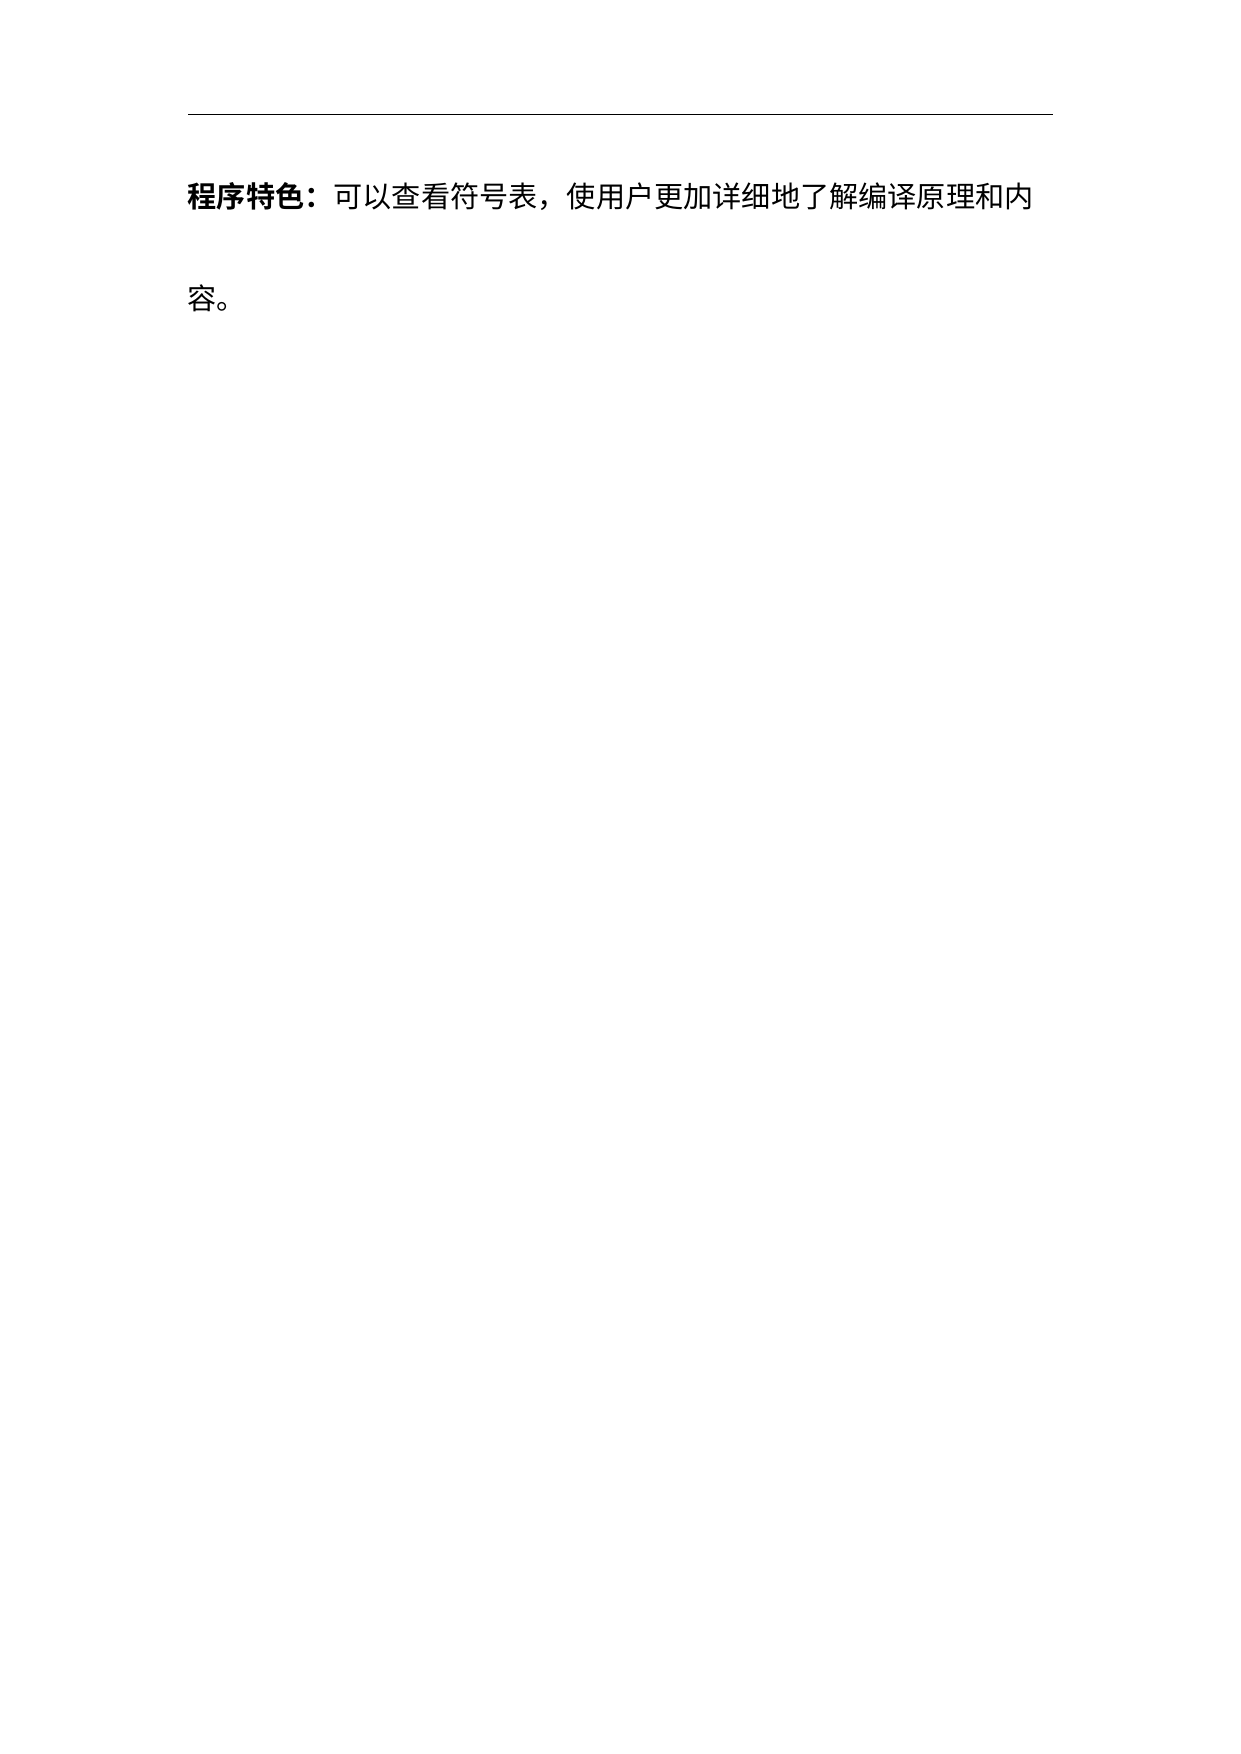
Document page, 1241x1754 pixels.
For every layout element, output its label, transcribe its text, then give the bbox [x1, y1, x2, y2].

text 程序特色：可以查看符号表，使用户更加详细地了解编译原理和内容。 [187, 161, 1053, 331]
